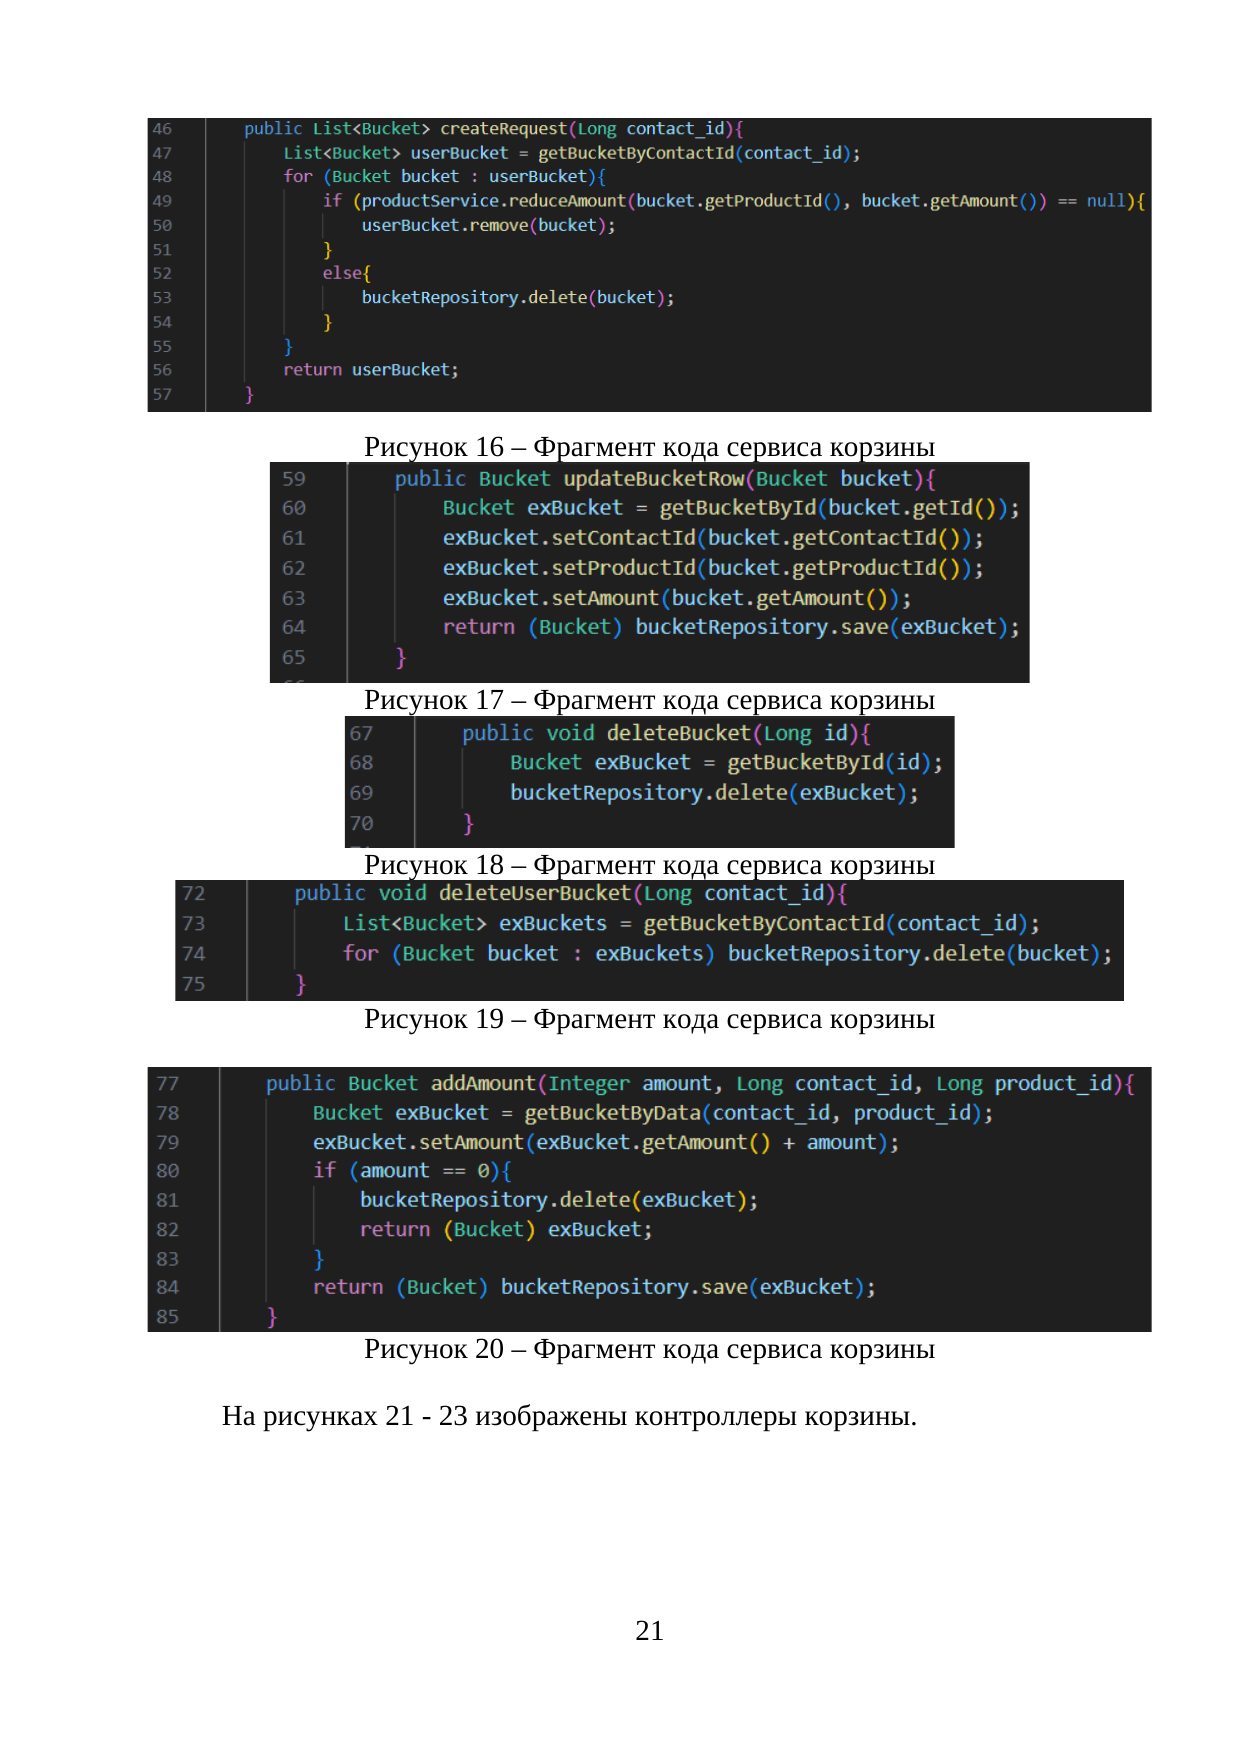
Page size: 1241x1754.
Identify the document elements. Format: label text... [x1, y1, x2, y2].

picture [269, 462, 1030, 683]
text Рисунок 18 – Фрагмент кода сервиса корзины [148, 847, 1152, 881]
picture [147, 1067, 1152, 1332]
text Рисунок 17 – Фрагмент кода сервиса корзины [148, 682, 1152, 716]
text На рисунках 21 - 23 изображены контроллеры корзины. [148, 1398, 1152, 1432]
text Рисунок 19 – Фрагмент кода сервиса корзины [148, 1001, 1152, 1034]
text Рисунок 16 – Фрагмент кода сервиса корзины [148, 429, 1152, 462]
picture [175, 880, 1124, 1001]
picture [147, 118, 1152, 412]
picture [344, 716, 955, 848]
text Рисунок 20 – Фрагмент кода сервиса корзины [148, 1332, 1152, 1365]
